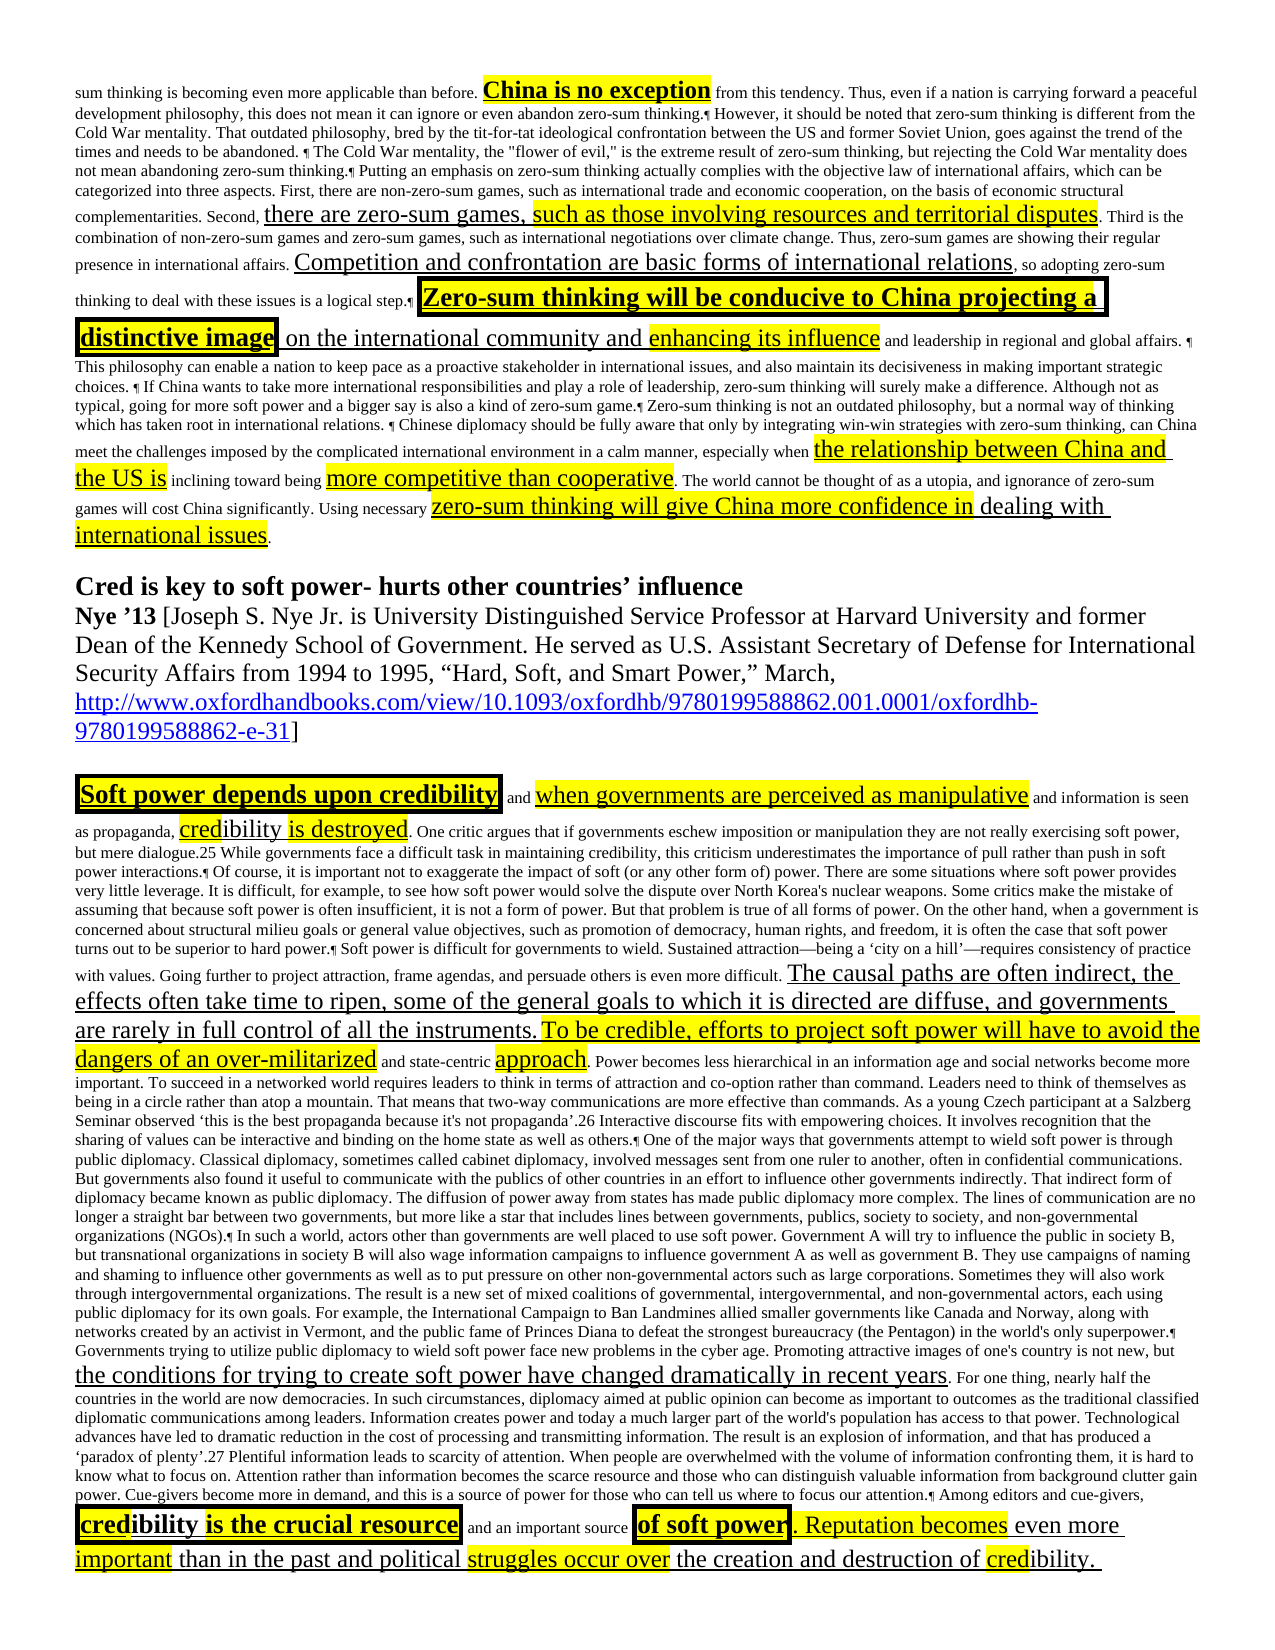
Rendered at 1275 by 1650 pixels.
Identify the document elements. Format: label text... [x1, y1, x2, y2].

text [75, 75, 1200, 549]
text Nye ’13 [Joseph S. Nye Jr. is University Distinguished Service Professor at Harvard University and former Dean of the Kennedy School of Government. He served as U.S. Assistant Secretary of Defense for International Security Affairs from 1994 to 1995, “Hard, Soft, and Smart Power,” March, http://www.oxfordhandbooks.com/view/10.1093/oxfordhb/9780199588862.001.0001/oxfordhb-9780199588862-e-31] [75, 601, 1200, 745]
subtitle Cred is key to soft power- hurts other countries’ influence [75, 570, 1200, 601]
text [75, 1042, 1200, 1573]
